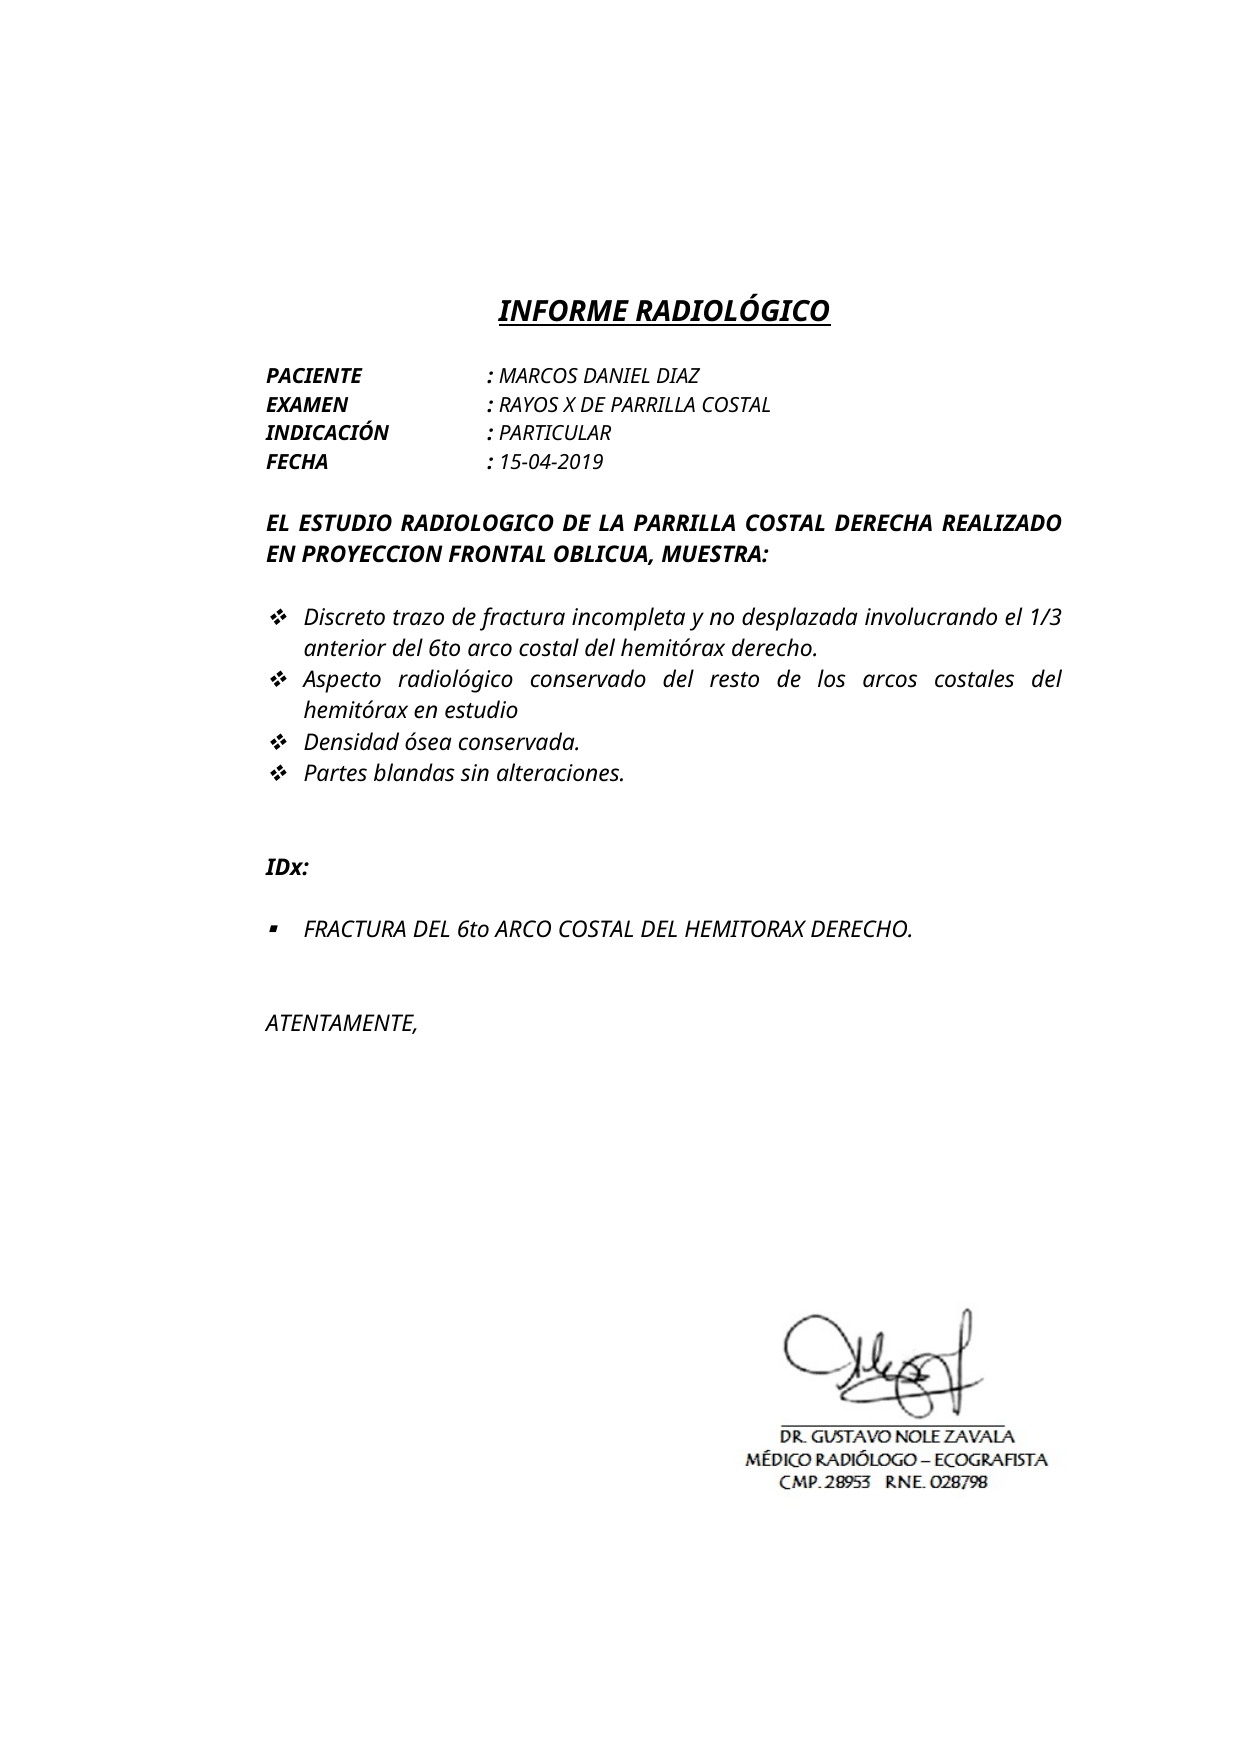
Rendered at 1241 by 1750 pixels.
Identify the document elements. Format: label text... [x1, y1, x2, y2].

text FECHA : 15-04-2019 [266, 447, 1063, 475]
text INDICACIÓN : PARTICULAR [266, 418, 1063, 447]
list Discreto trazo de fractura incompleta y no desplazada involucrando el 1/3 anterior del 6to arco costal del hemitórax derecho. [266, 600, 1063, 663]
picture [692, 1292, 1082, 1542]
title INFORME RADIOLÓGICO [266, 291, 1063, 330]
text IDx: [266, 850, 1063, 882]
text PACIENTE : MARCOS DANIEL DIAZ [266, 362, 1063, 390]
list FRACTURA DEL 6to ARCO COSTAL DEL HEMITORAX DERECHO. [266, 913, 1063, 944]
list Aspecto radiológico conservado del resto de los arcos costales del hemitórax en estudio [266, 663, 1063, 725]
subtitle EL ESTUDIO RADIOLOGICO DE LA PARRILLA COSTAL DERECHA REALIZADO EN PROYECCION FRONTAL OBLICUA, MUESTRA: [266, 507, 1063, 569]
text EXAMEN : RAYOS X DE PARRILLA COSTAL [266, 390, 1063, 418]
list Partes blandas sin alteraciones. [266, 757, 1063, 788]
list Densidad ósea conservada. [266, 725, 1063, 757]
text ATENTAMENTE, [266, 1007, 1063, 1038]
